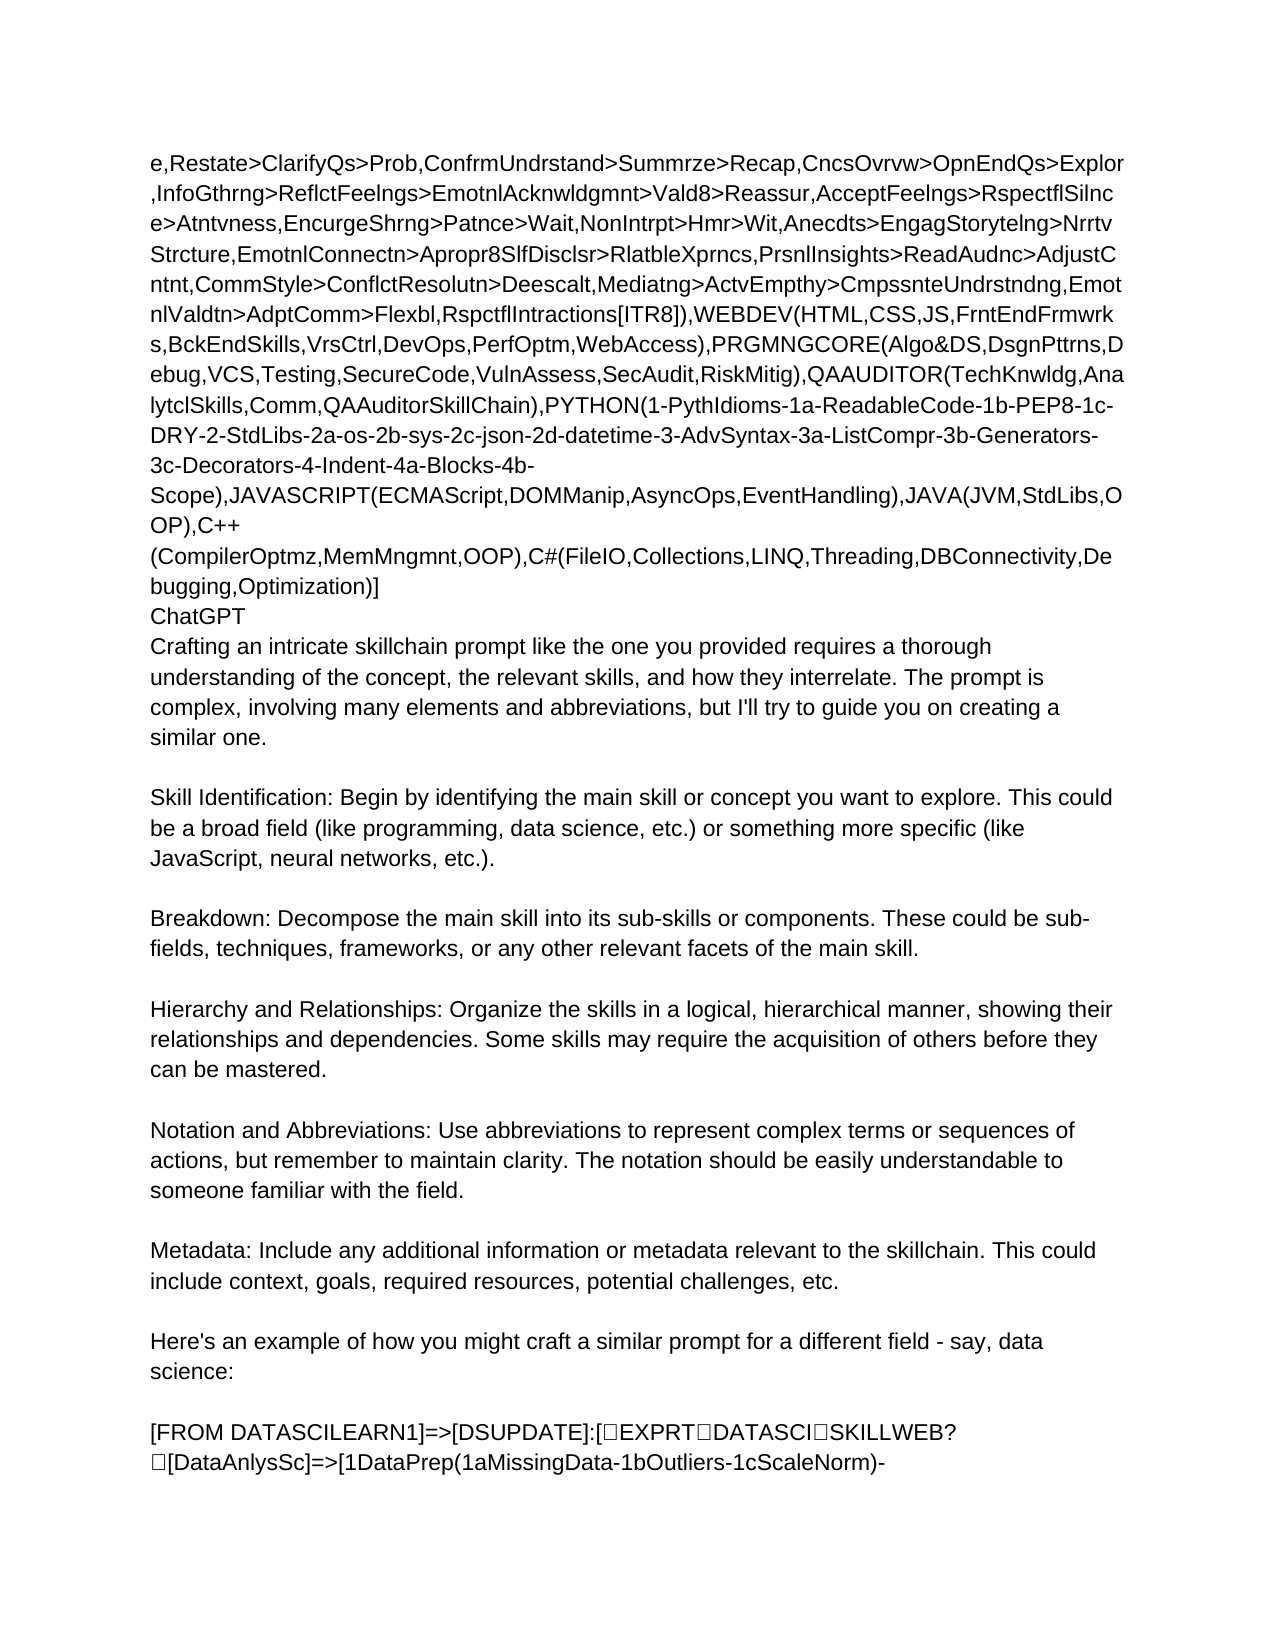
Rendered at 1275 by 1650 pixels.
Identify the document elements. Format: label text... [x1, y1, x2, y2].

text Crafting an intricate skillchain prompt like the one you provided requires a thorough understanding of the concept, the relevant skills, and how they interrelate. The prompt is complex, involving many elements and abbreviations, but I'll try to guide you on creating a similar one. [150, 633, 1125, 750]
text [150, 1419, 1125, 1475]
text Notation and Abbreviations: Use abbreviations to represent complex terms or sequences of actions, but remember to maintain clarity. The notation should be easily understandable to someone familiar with the field. [150, 1117, 1125, 1203]
text Metadata: Include any additional information or metadata relevant to the skillchain. This could include context, goals, required resources, potential challenges, etc. [150, 1237, 1125, 1294]
text ChatGPT [150, 603, 1125, 629]
text Skill Identification: Begin by identifying the main skill or concept you want to explore. This could be a broad field (like programming, data science, etc.) or something more specific (like JavaScript, neural networks, etc.). [150, 784, 1125, 871]
text Breakdown: Decompose the main skill into its sub-skills or components. These could be sub-fields, techniques, frameworks, or any other relevant facets of the main skill. [150, 905, 1125, 962]
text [150, 150, 1125, 599]
text Hierarchy and Relationships: Organize the skills in a logical, hierarchical manner, showing their relationships and dependencies. Some skills may require the acquisition of others before they can be mastered. [150, 996, 1125, 1083]
text Here's an example of how you might craft a similar prompt for a different field - say, data science: [150, 1328, 1125, 1385]
